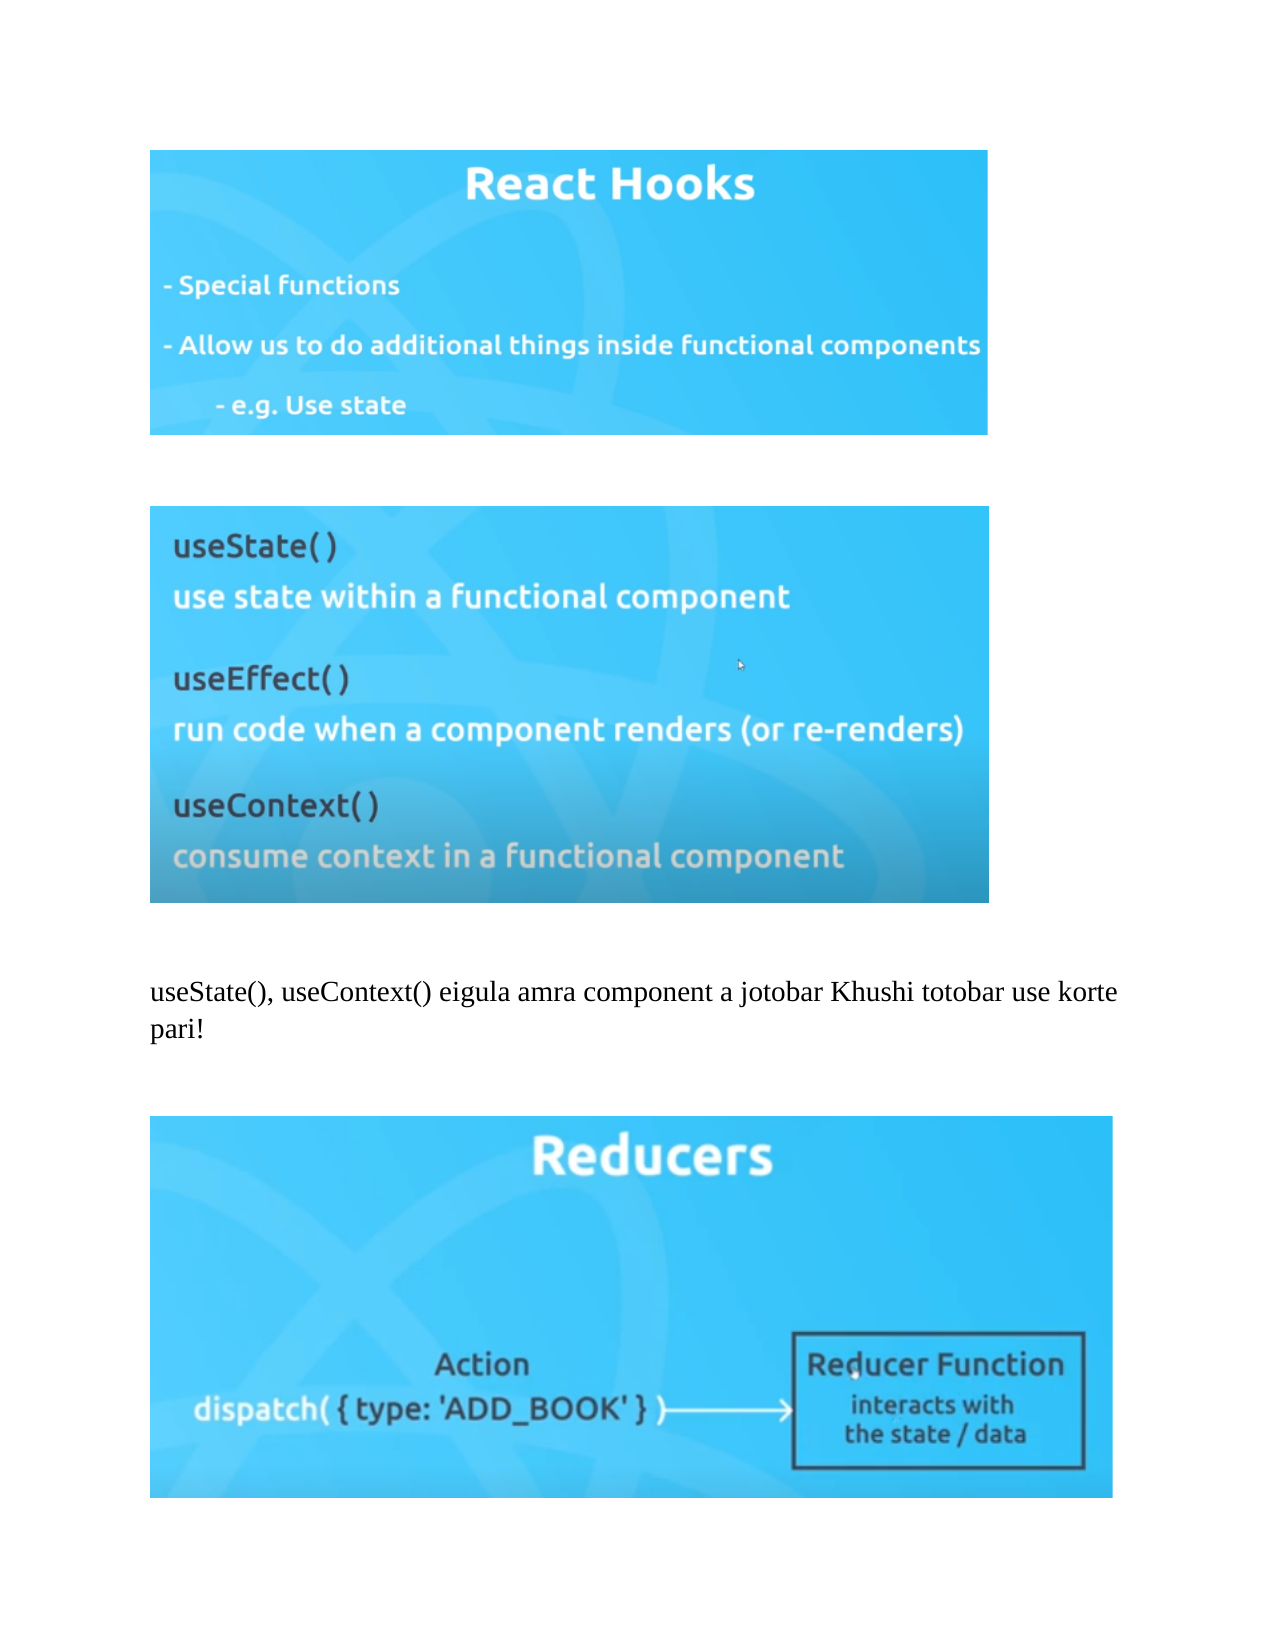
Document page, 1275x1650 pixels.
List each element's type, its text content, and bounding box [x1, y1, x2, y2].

picture [150, 506, 989, 903]
text useState(), useContext() eigula amra component a jotobar Khushi totobar use korte pari! [150, 974, 1125, 1044]
picture [150, 1116, 1113, 1498]
picture [150, 150, 988, 435]
